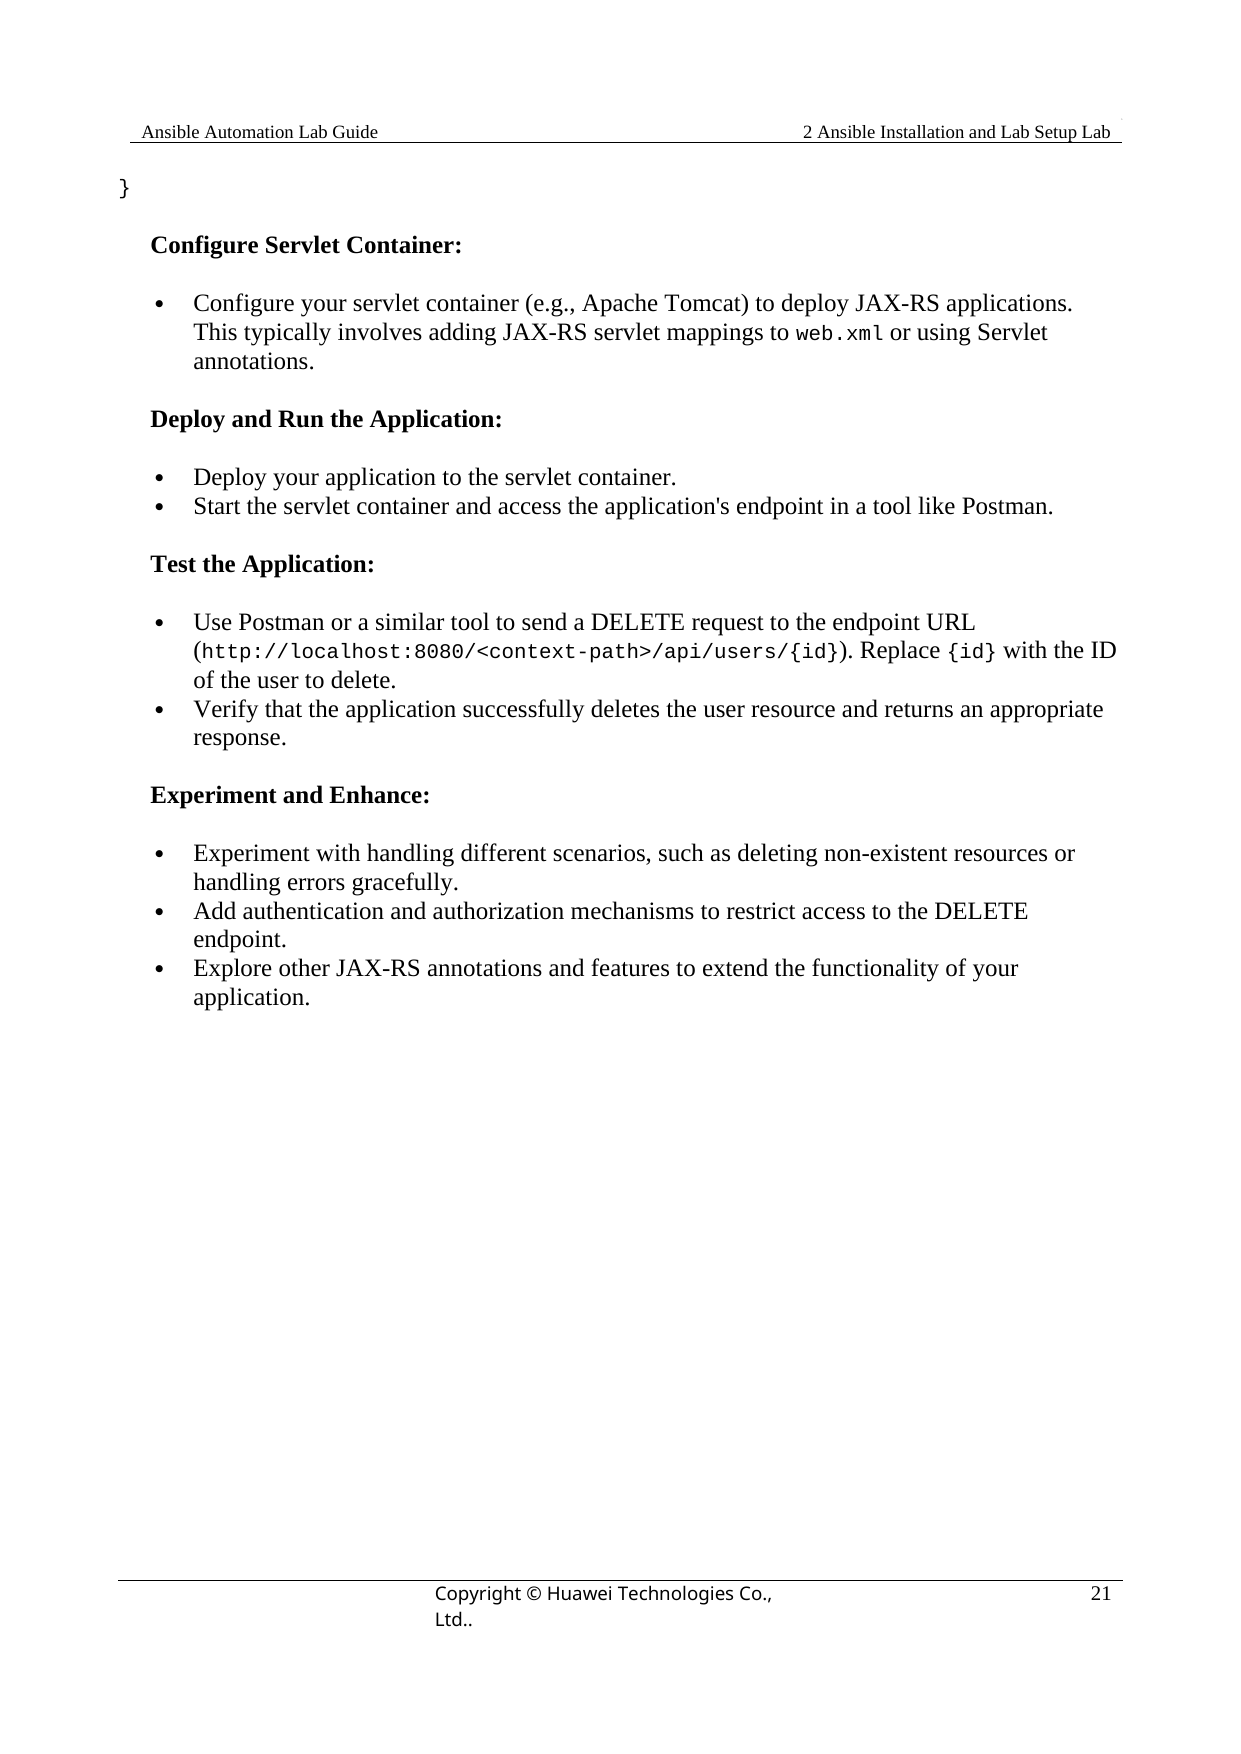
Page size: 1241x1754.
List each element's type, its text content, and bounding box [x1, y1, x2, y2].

list Experiment with handling different scenarios, such as deleting non-existent resources or handling errors gracefully. [156, 838, 1122, 896]
list Verify that the application successfully deletes the user resource and returns an appropriate response. [156, 694, 1122, 751]
text  Test the Application: [118, 549, 1122, 577]
list Use Postman or a similar tool to send a DELETE request to the endpoint URL (http://localhost:8080/<context-path>/api/users/{id}). Replace {id} with the ID of the user to delete. [156, 607, 1122, 694]
list Start the servlet container and access the application's endpoint in a tool like Postman. [156, 491, 1122, 519]
text  Configure Servlet Container: [118, 230, 1122, 259]
text } [118, 177, 1122, 201]
list Add authentication and authorization mechanisms to restrict access to the DELETE endpoint. [156, 896, 1122, 953]
list Deploy your application to the servlet container. [156, 462, 1122, 491]
list Configure your servlet container (e.g., Apache Tomcat) to deploy JAX-RS applications. This typically involves adding JAX-RS servlet mappings to web.xml or using Servlet annotations. [156, 288, 1122, 375]
text  Deploy and Run the Application: [118, 404, 1122, 433]
text  Experiment and Enhance: [118, 780, 1122, 809]
list Explore other JAX-RS annotations and features to extend the functionality of your application. [156, 953, 1122, 1011]
